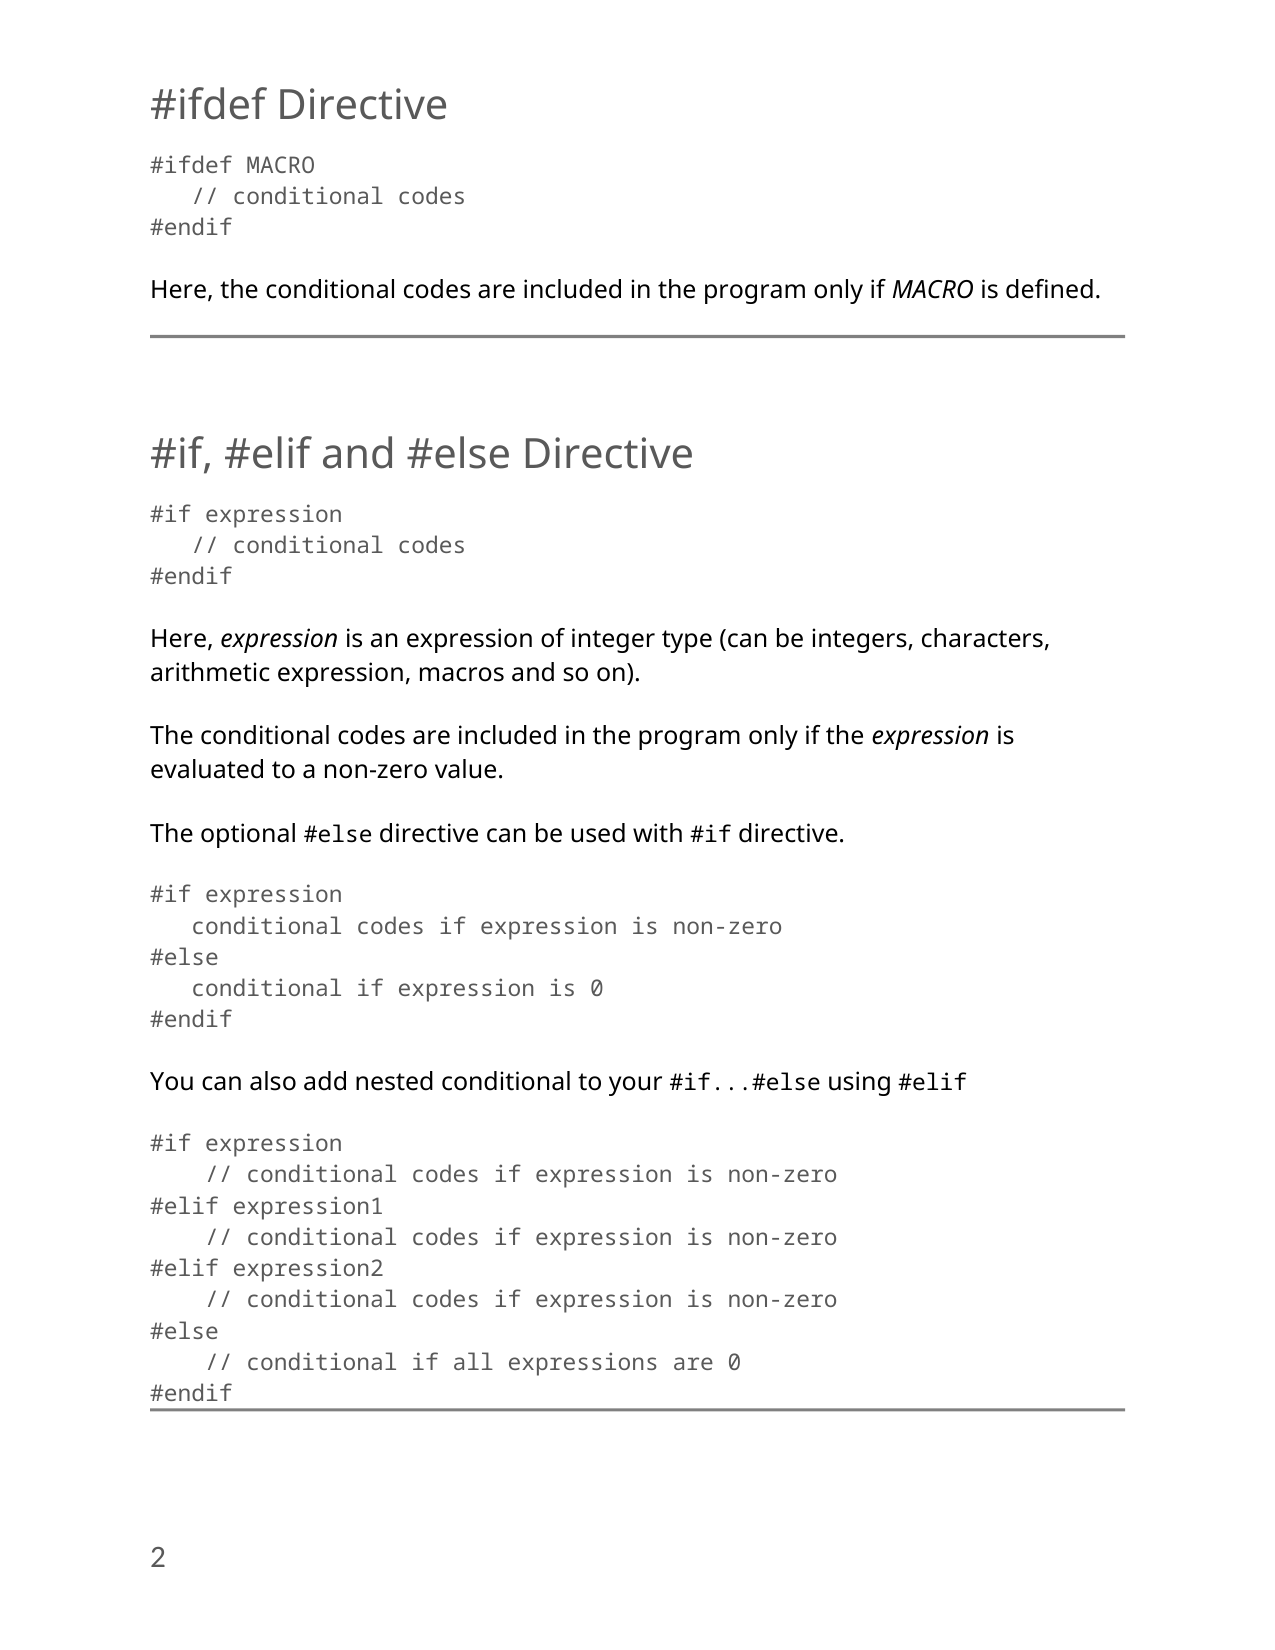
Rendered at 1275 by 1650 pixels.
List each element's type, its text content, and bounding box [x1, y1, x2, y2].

text Here, expression is an expression of integer type (can be integers, characters, arithmetic expression, macros and so on). [150, 621, 1125, 689]
text conditional if expression is 0 [150, 972, 1125, 1003]
text // conditional codes if expression is non-zero [150, 1283, 1125, 1314]
text The conditional codes are included in the program only if the expression is evaluated to a non-zero value. [150, 718, 1125, 786]
text #endif [150, 1377, 1125, 1408]
text #if expression [150, 878, 1125, 910]
text Here, the conditional codes are included in the program only if MACRO is defined. [150, 272, 1125, 306]
text #elif expression2 [150, 1252, 1125, 1283]
text // conditional codes [150, 180, 1125, 211]
text #elif expression1 [150, 1189, 1125, 1221]
text #ifdef MACRO [150, 149, 1125, 180]
text #else [150, 941, 1125, 972]
text // conditional codes [150, 529, 1125, 560]
text #else [150, 1314, 1125, 1346]
text You can also add nested conditional to your #if...#else using #elif [150, 1064, 1125, 1098]
text #if expression [150, 498, 1125, 529]
text #endif [150, 211, 1125, 242]
text // conditional codes if expression is non-zero [150, 1158, 1125, 1189]
text // conditional codes if expression is non-zero [150, 1221, 1125, 1252]
text The optional #else directive can be used with #if directive. [150, 815, 1125, 849]
text // conditional if all expressions are 0 [150, 1346, 1125, 1377]
subtitle #ifdef Directive [150, 75, 1125, 132]
text #endif [150, 1003, 1125, 1035]
text #endif [150, 560, 1125, 591]
text conditional codes if expression is non-zero [150, 910, 1125, 941]
subtitle #if, #elif and #else Directive [150, 424, 1125, 481]
text #if expression [150, 1127, 1125, 1158]
